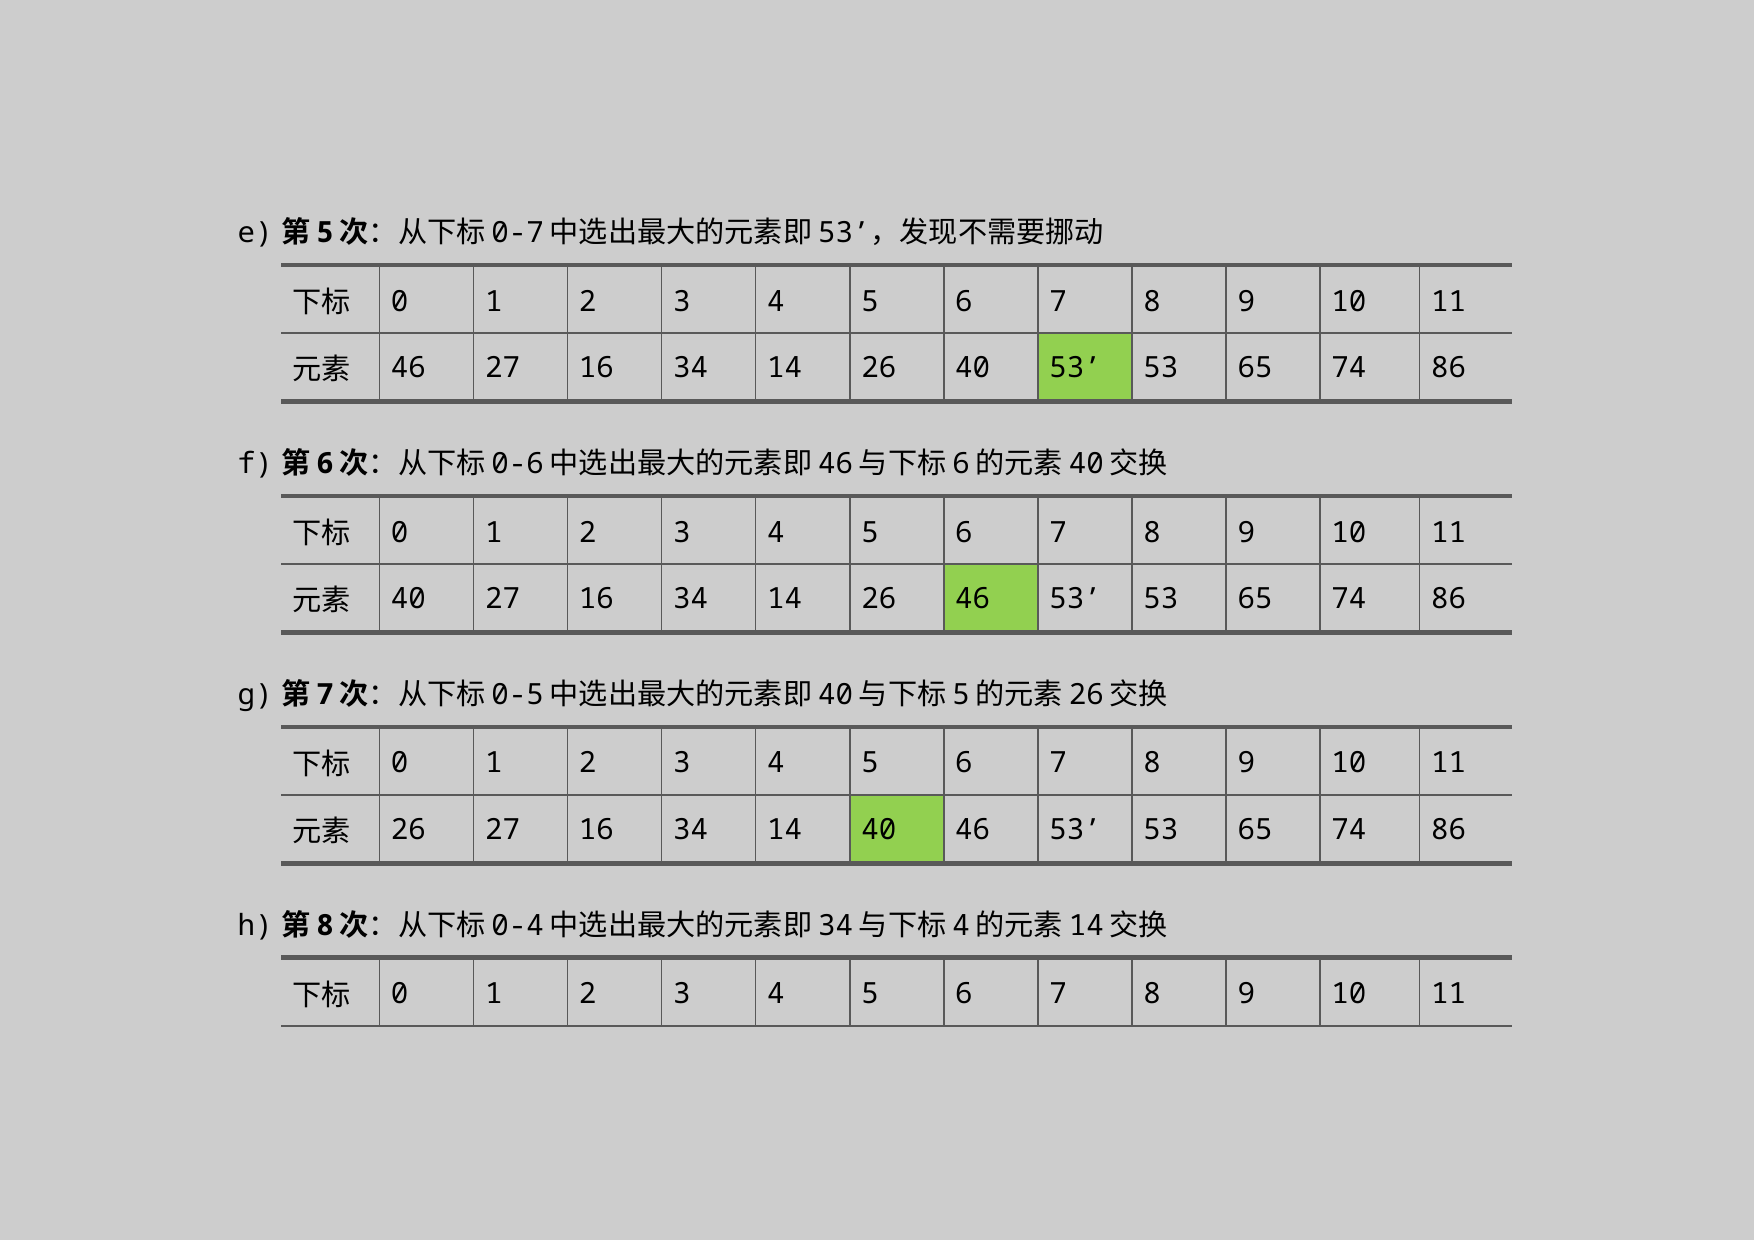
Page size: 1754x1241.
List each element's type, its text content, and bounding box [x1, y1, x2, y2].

table_cell 86 [1420, 565, 1512, 630]
table_header 9 [1227, 498, 1319, 563]
table_header 9 [1227, 729, 1319, 794]
table_header 3 [662, 498, 755, 563]
table_header 5 [851, 960, 943, 1025]
table_header 8 [1133, 498, 1225, 563]
table_cell 53’ [1039, 796, 1131, 861]
list 第6次：从下标0-6中选出最大的元素即46与下标6的元素40交换 [237, 428, 1604, 493]
table_cell 34 [662, 796, 755, 861]
table_header 10 [1321, 498, 1419, 563]
table_cell 27 [474, 565, 567, 630]
table_cell 元素 [281, 565, 379, 630]
table_cell 40 [851, 796, 943, 861]
table_header 1 [474, 960, 567, 1025]
table_header 5 [851, 498, 943, 563]
table_header 下标 [281, 267, 379, 332]
list 第7次：从下标0-5中选出最大的元素即40与下标5的元素26交换 [237, 659, 1604, 724]
table_cell 65 [1227, 565, 1319, 630]
table_cell 86 [1420, 334, 1512, 399]
table_header 3 [662, 267, 755, 332]
table_header 0 [380, 729, 473, 794]
table_cell 40 [945, 334, 1037, 399]
table_cell 53 [1133, 565, 1225, 630]
table_header 1 [474, 498, 567, 563]
table_header 6 [945, 960, 1037, 1025]
table_header 下标 [281, 960, 379, 1025]
table_header 10 [1321, 960, 1419, 1025]
table_cell 26 [851, 565, 943, 630]
list 第5次：从下标0-7中选出最大的元素即53’，发现不需要挪动 [237, 198, 1604, 263]
table_cell 14 [756, 334, 849, 399]
table_header 6 [945, 267, 1037, 332]
table_cell 26 [380, 796, 473, 861]
table_header 2 [568, 267, 661, 332]
table_cell 27 [474, 334, 567, 399]
table_header 8 [1133, 267, 1225, 332]
table_cell 16 [568, 796, 661, 861]
table_header 10 [1321, 729, 1419, 794]
table_header 6 [945, 498, 1037, 563]
table_cell 74 [1321, 334, 1419, 399]
table_cell 53 [1133, 334, 1225, 399]
table_header 11 [1420, 498, 1512, 563]
table_header 7 [1039, 267, 1131, 332]
table_cell 34 [662, 334, 755, 399]
table_header 9 [1227, 960, 1319, 1025]
table_header 3 [662, 960, 755, 1025]
table_cell 26 [851, 334, 943, 399]
table_cell 40 [380, 565, 473, 630]
table_cell 16 [568, 565, 661, 630]
table_header 0 [380, 960, 473, 1025]
table_cell 34 [662, 565, 755, 630]
table_cell 14 [756, 565, 849, 630]
table_header 4 [756, 267, 849, 332]
table_cell 27 [474, 796, 567, 861]
table_cell 46 [945, 565, 1037, 630]
table_header 7 [1039, 498, 1131, 563]
table_cell 53’ [1039, 334, 1131, 399]
table_header 2 [568, 729, 661, 794]
table_header 3 [662, 729, 755, 794]
table_header 1 [474, 729, 567, 794]
table_header 11 [1420, 960, 1512, 1025]
table_header 下标 [281, 729, 379, 794]
table_header 9 [1227, 267, 1319, 332]
table_header 0 [380, 267, 473, 332]
table_header 6 [945, 729, 1037, 794]
table_header 11 [1420, 267, 1512, 332]
table_cell 53’ [1039, 565, 1131, 630]
table_cell 16 [568, 334, 661, 399]
table_cell 14 [756, 796, 849, 861]
table_header 8 [1133, 960, 1225, 1025]
table_header 4 [756, 498, 849, 563]
table_header 5 [851, 267, 943, 332]
table_header 2 [568, 498, 661, 563]
table_cell 74 [1321, 565, 1419, 630]
table_cell 元素 [281, 334, 379, 399]
table_header 7 [1039, 960, 1131, 1025]
table_cell 46 [380, 334, 473, 399]
table_cell 53 [1133, 796, 1225, 861]
table_cell 46 [945, 796, 1037, 861]
table_header 7 [1039, 729, 1131, 794]
table_header 11 [1420, 729, 1512, 794]
table_header 2 [568, 960, 661, 1025]
table_header 下标 [281, 498, 379, 563]
table_cell 86 [1420, 796, 1512, 861]
table_cell 元素 [281, 796, 379, 861]
table_header 4 [756, 960, 849, 1025]
list 第8次：从下标0-4中选出最大的元素即34与下标4的元素14交换 [237, 890, 1604, 955]
table_header 8 [1133, 729, 1225, 794]
table_header 0 [380, 498, 473, 563]
table_header 1 [474, 267, 567, 332]
table_cell 74 [1321, 796, 1419, 861]
table_header 4 [756, 729, 849, 794]
table_header 5 [851, 729, 943, 794]
table_cell 65 [1227, 796, 1319, 861]
table_cell 65 [1227, 334, 1319, 399]
table_header 10 [1321, 267, 1419, 332]
